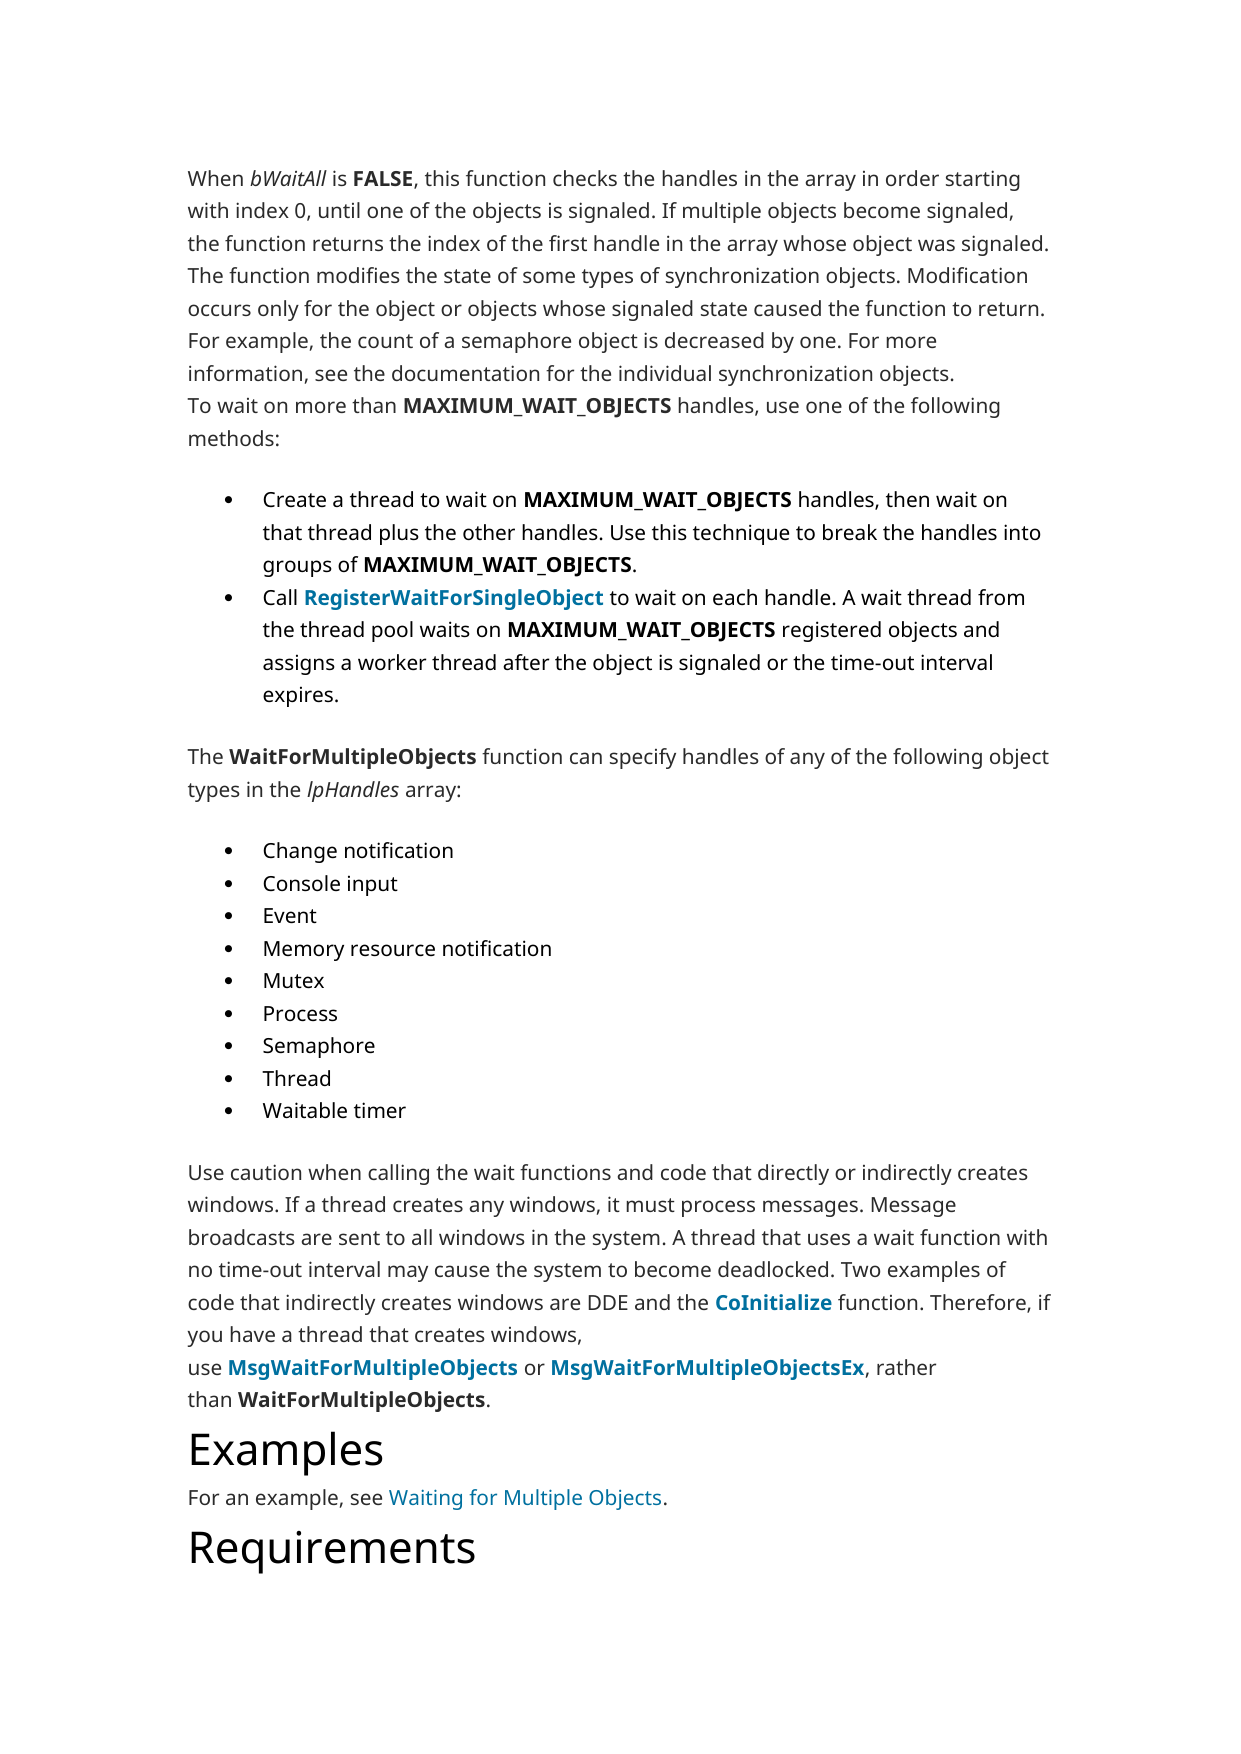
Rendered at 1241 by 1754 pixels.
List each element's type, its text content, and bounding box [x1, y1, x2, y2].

text To wait on more than MAXIMUM_WAIT_OBJECTS handles, use one of the following methods: [187, 389, 1053, 454]
list Waitable timer [225, 1094, 1053, 1127]
text Use caution when calling the wait functions and code that directly or indirectly creates windows. If a thread creates any windows, it must process messages. Message broadcasts are sent to all windows in the system. A thread that uses a wait function with no time-out interval may cause the system to become deadlocked. Two examples of code that indirectly creates windows are DDE and the CoInitialize function. Therefore, if you have a thread that creates windows, use MsgWaitForMultipleObjects or MsgWaitForMultipleObjectsEx, rather than WaitForMultipleObjects. [187, 1156, 1053, 1416]
list Process [225, 997, 1053, 1029]
list Call RegisterWaitForSingleObject to wait on each handle. A wait thread from the thread pool waits on MAXIMUM_WAIT_OBJECTS registered objects and assigns a worker thread after the object is signaled or the time-out interval expires. [225, 581, 1053, 711]
list Create a thread to wait on MAXIMUM_WAIT_OBJECTS handles, then wait on that thread plus the other handles. Use this technique to break the handles into groups of MAXIMUM_WAIT_OBJECTS. [225, 484, 1053, 581]
list Change notification [225, 834, 1053, 867]
text Requirements [187, 1514, 1053, 1579]
text For an example, see Waiting for Multiple Objects. [187, 1481, 1053, 1514]
list Console input [225, 867, 1053, 899]
list Semaphore [225, 1029, 1053, 1062]
list Event [225, 899, 1053, 932]
text The function modifies the state of some types of synchronization objects. Modification occurs only for the object or objects whose signaled state caused the function to return. For example, the count of a semaphore object is decreased by one. For more information, see the documentation for the individual synchronization objects. [187, 259, 1053, 389]
list Thread [225, 1062, 1053, 1094]
text Examples [187, 1416, 1053, 1481]
text The WaitForMultipleObjects function can specify handles of any of the following object types in the lpHandles array: [187, 740, 1053, 805]
text When bWaitAll is FALSE, this function checks the handles in the array in order starting with index 0, until one of the objects is signaled. If multiple objects become signaled, the function returns the index of the first handle in the array whose object was signaled. [187, 162, 1053, 259]
list Mutex [225, 964, 1053, 997]
list Memory resource notification [225, 932, 1053, 964]
